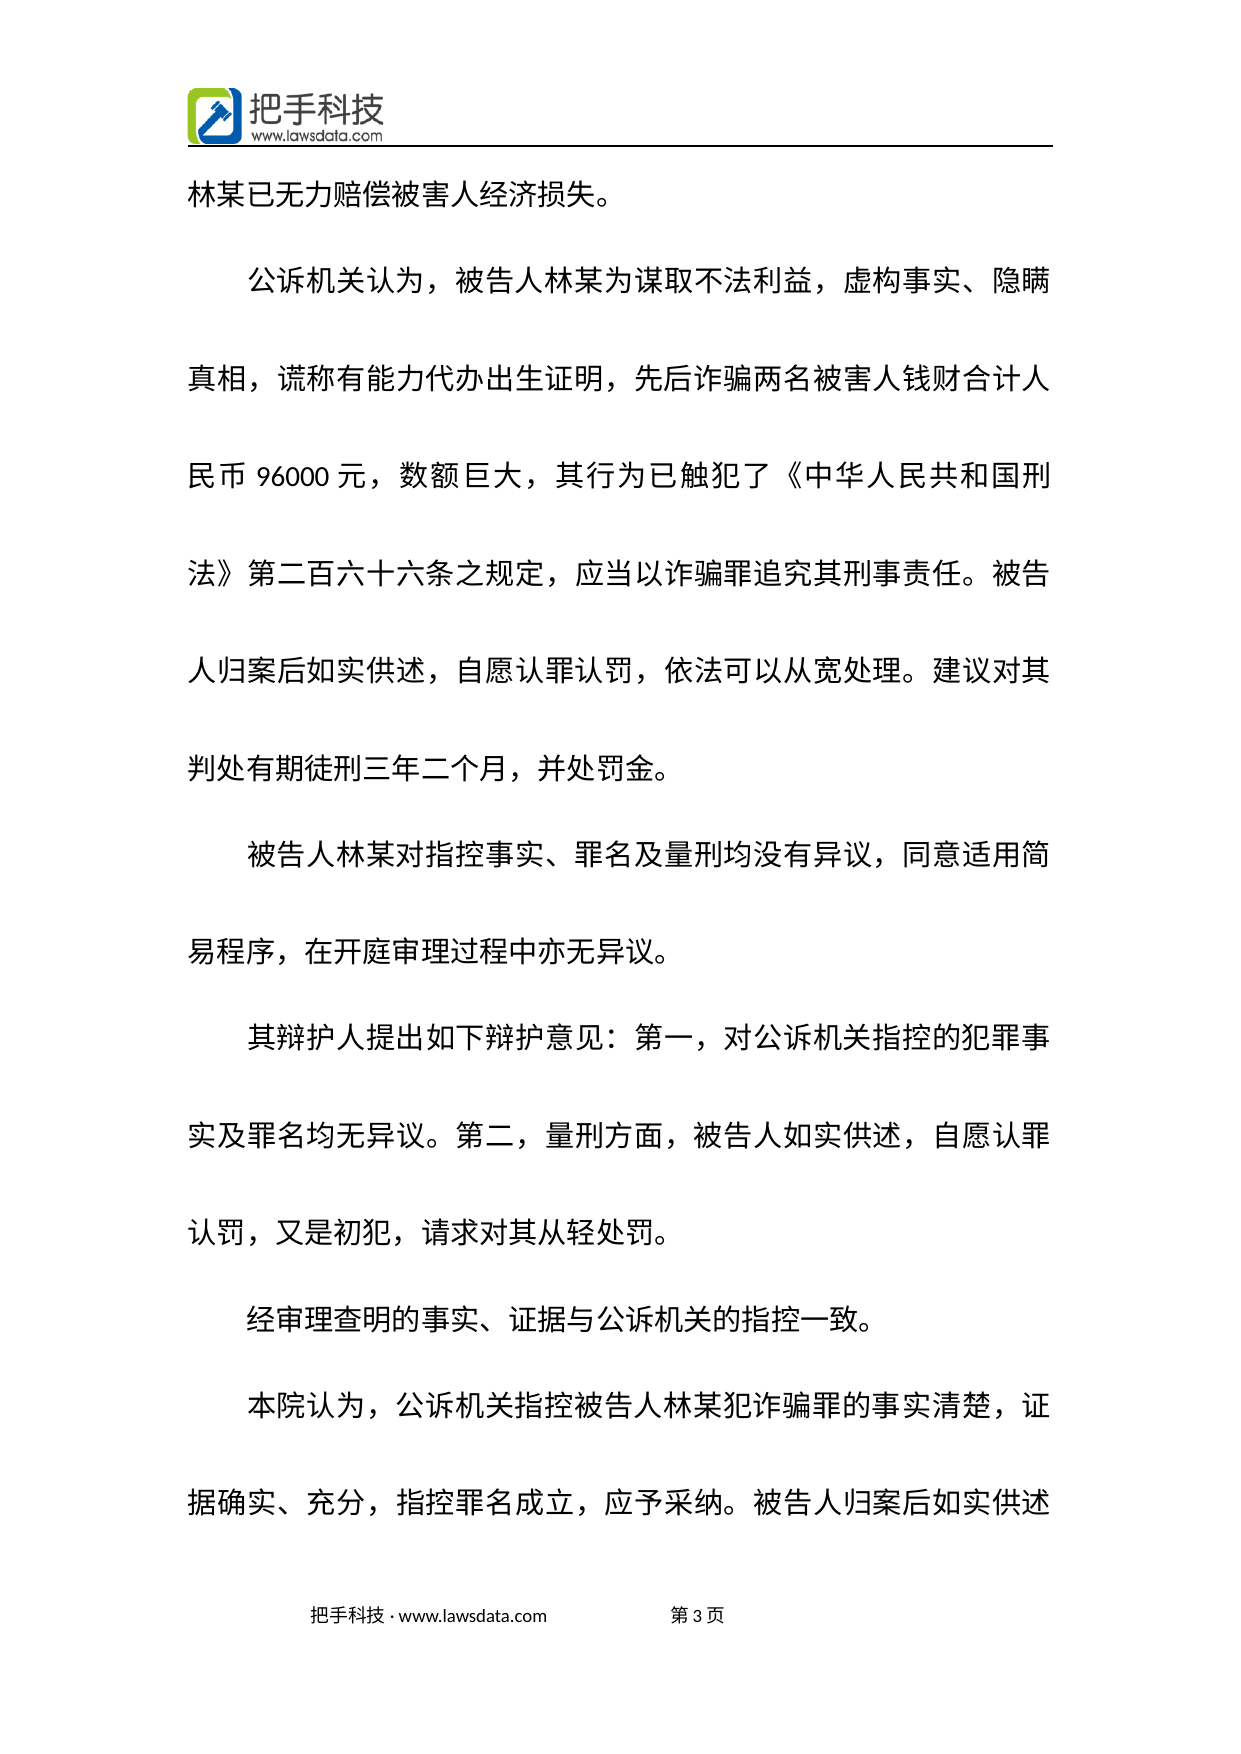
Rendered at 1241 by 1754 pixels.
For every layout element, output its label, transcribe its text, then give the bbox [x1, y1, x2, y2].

text 被告人林某对指控事实、罪名及量刑均没有异议，同意适用简易程序，在开庭审理过程中亦无异议。 [187, 820, 1053, 982]
text 其辩护人提出如下辩护意见：第一，对公诉机关指控的犯罪事实及罪名均无异议。第二，量刑方面，被告人如实供述，自愿认罪认罚，又是初犯，请求对其从轻处罚。 [187, 1004, 1053, 1264]
text 经查，林某将诈骗所得的96000元人民币充值在某虚假投资理财APP上，后来发现无法提现才获悉自己遭受网络诈骗，但此时的林某已无力赔偿被害人经济损失。 [187, 160, 1053, 225]
text 经审理查明的事实、证据与公诉机关的指控一致。 [187, 1285, 1053, 1350]
text 公诉机关认为，被告人林某为谋取不法利益，虚构事实、隐瞒真相，谎称有能力代办出生证明，先后诈骗两名被害人钱财合计人民币96000元，数额巨大，其行为已触犯了《中华人民共和国刑法》第二百六十六条之规定，应当以诈骗罪追究其刑事责任。被告人归案后如实供述，自愿认罪认罚，依法可以从宽处理。建议对其判处有期徒刑三年二个月，并处罚金。 [187, 246, 1053, 799]
picture [187, 88, 384, 144]
